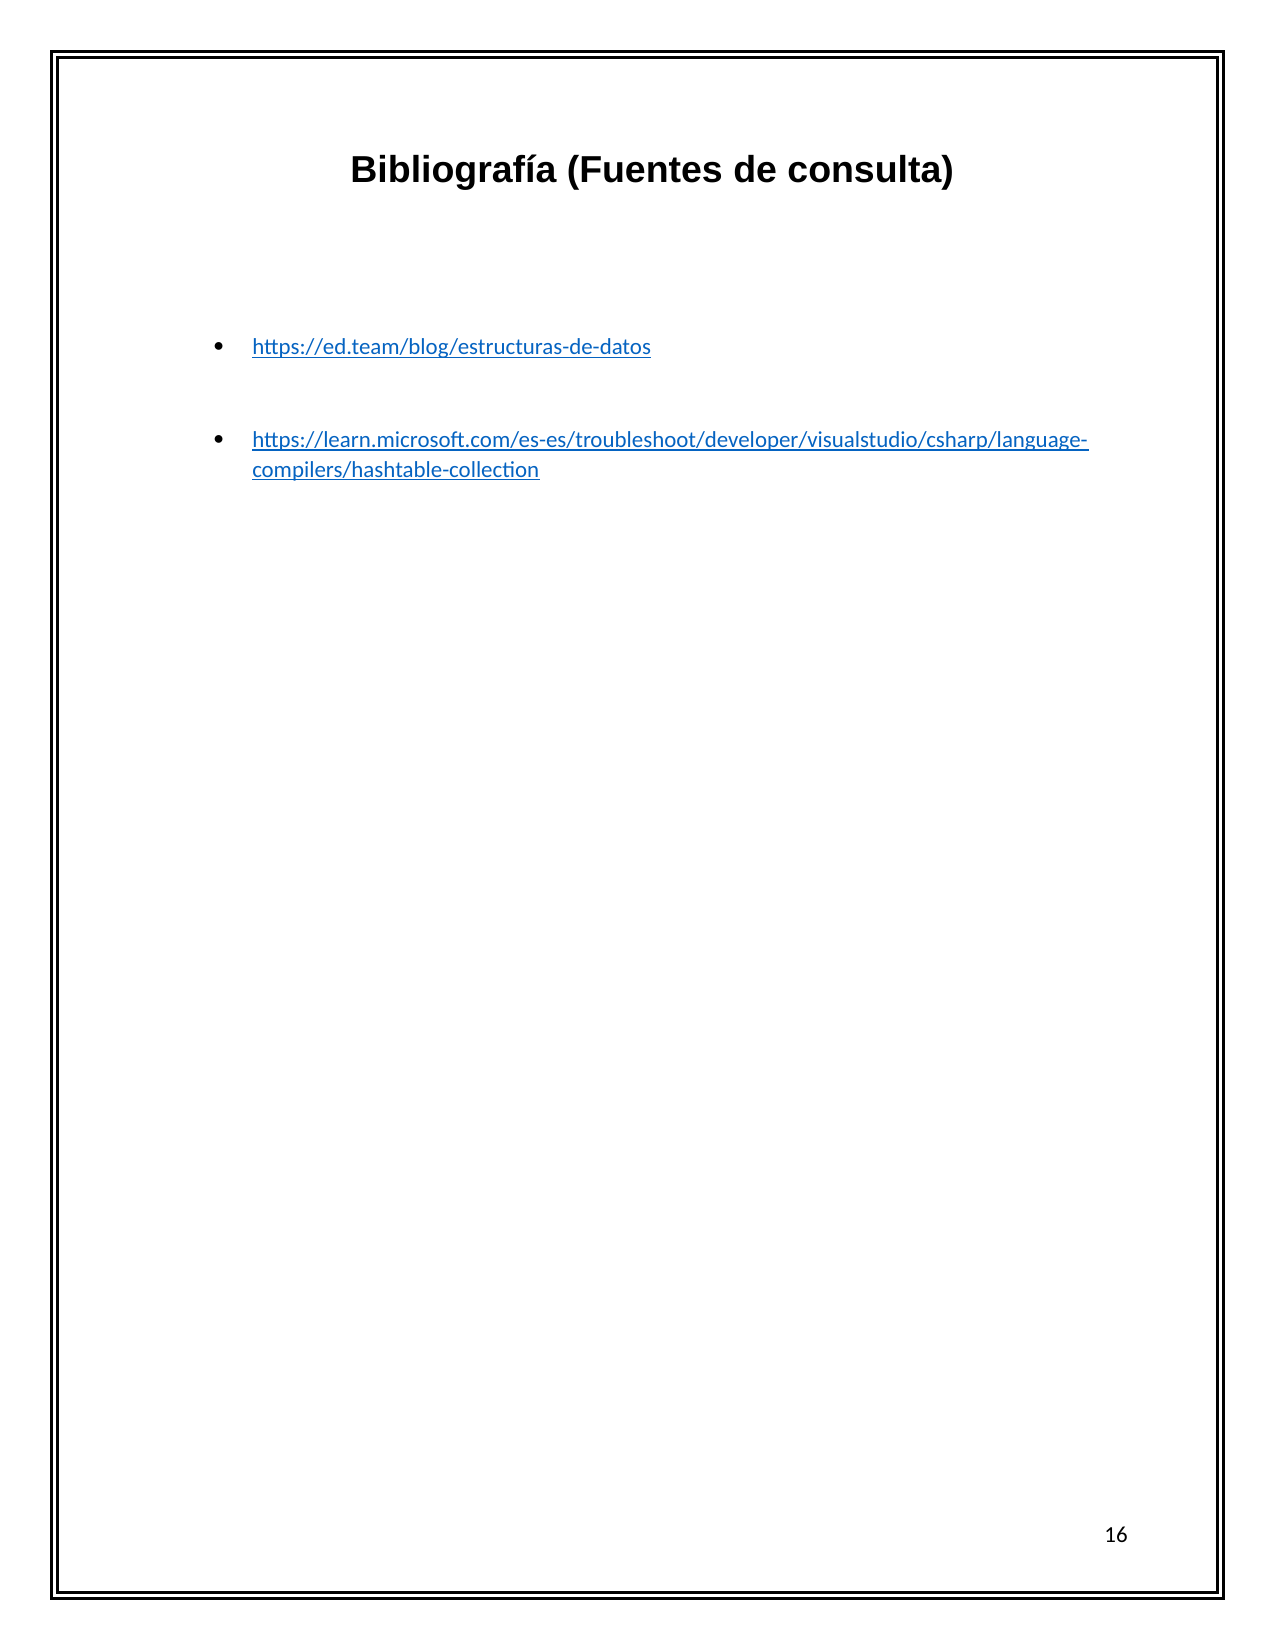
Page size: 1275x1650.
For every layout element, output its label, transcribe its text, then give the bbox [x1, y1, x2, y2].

list https://ed.team/blog/estructuras-de-datos [214, 332, 1127, 360]
subtitle Bibliografía (Fuentes de consulta) [177, 148, 1127, 191]
list https://learn.microsoft.com/es-es/troubleshoot/developer/visualstudio/csharp/language-compilers/hashtable-collection [214, 425, 1127, 483]
